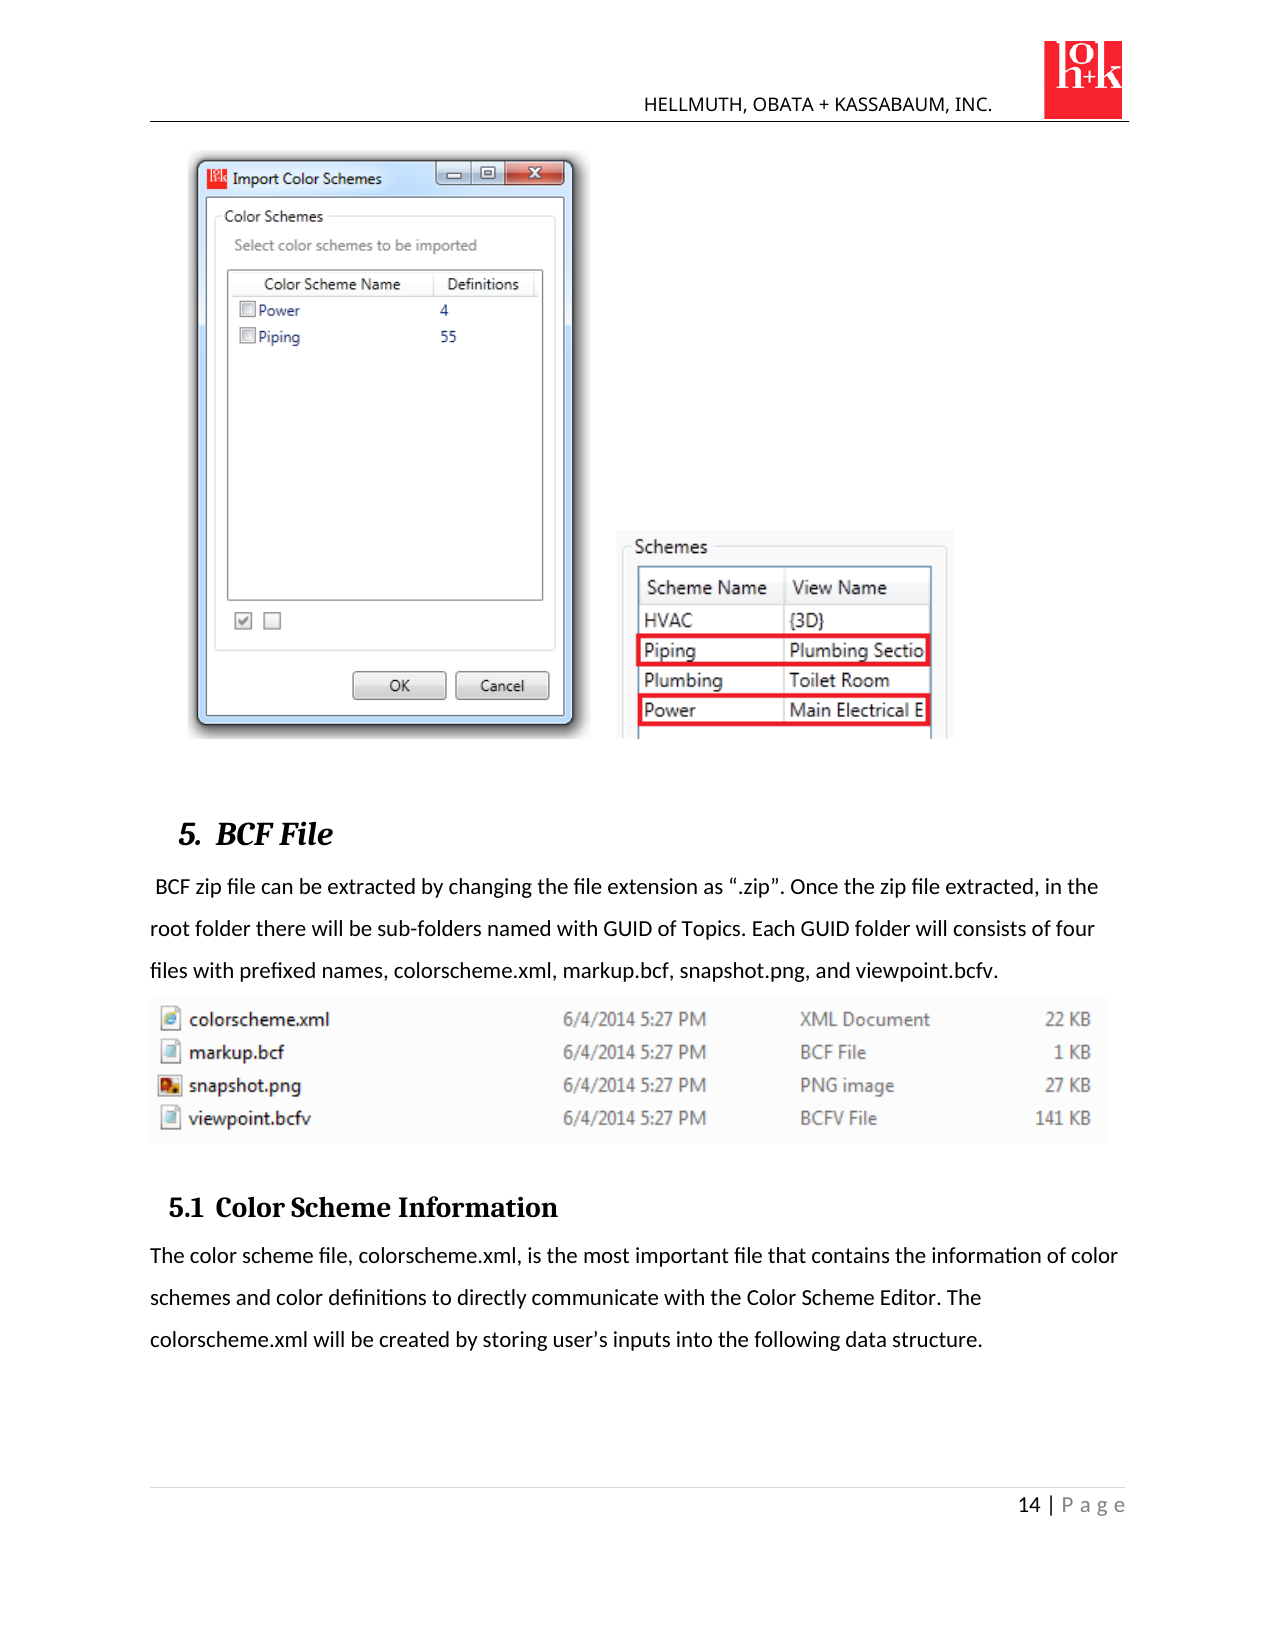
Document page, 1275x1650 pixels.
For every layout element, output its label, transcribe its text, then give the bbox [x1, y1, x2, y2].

subtitle Color Scheme Information [169, 1191, 1125, 1224]
picture [150, 998, 1110, 1144]
text The color scheme file, colorscheme.xml, is the most important file that contains the information of color schemes and color definitions to directly communicate with the Color Scheme Editor. The colorscheme.xml will be created by storing user’s inputs into the following data structure. [150, 1241, 1125, 1353]
picture [1044, 41, 1122, 119]
subtitle BCF File [178, 815, 1125, 853]
text BCF zip file can be extracted by changing the file extension as “.zip”. Once the zip file extracted, in the root folder there will be sub-folders named with GUID of Topics. Each GUID folder will consists of four files with prefixed names, colorscheme.xml, markup.bcf, snapshot.png, and viewpoint.bcfv. [150, 872, 1125, 984]
picture [187, 150, 591, 739]
picture [616, 530, 954, 739]
